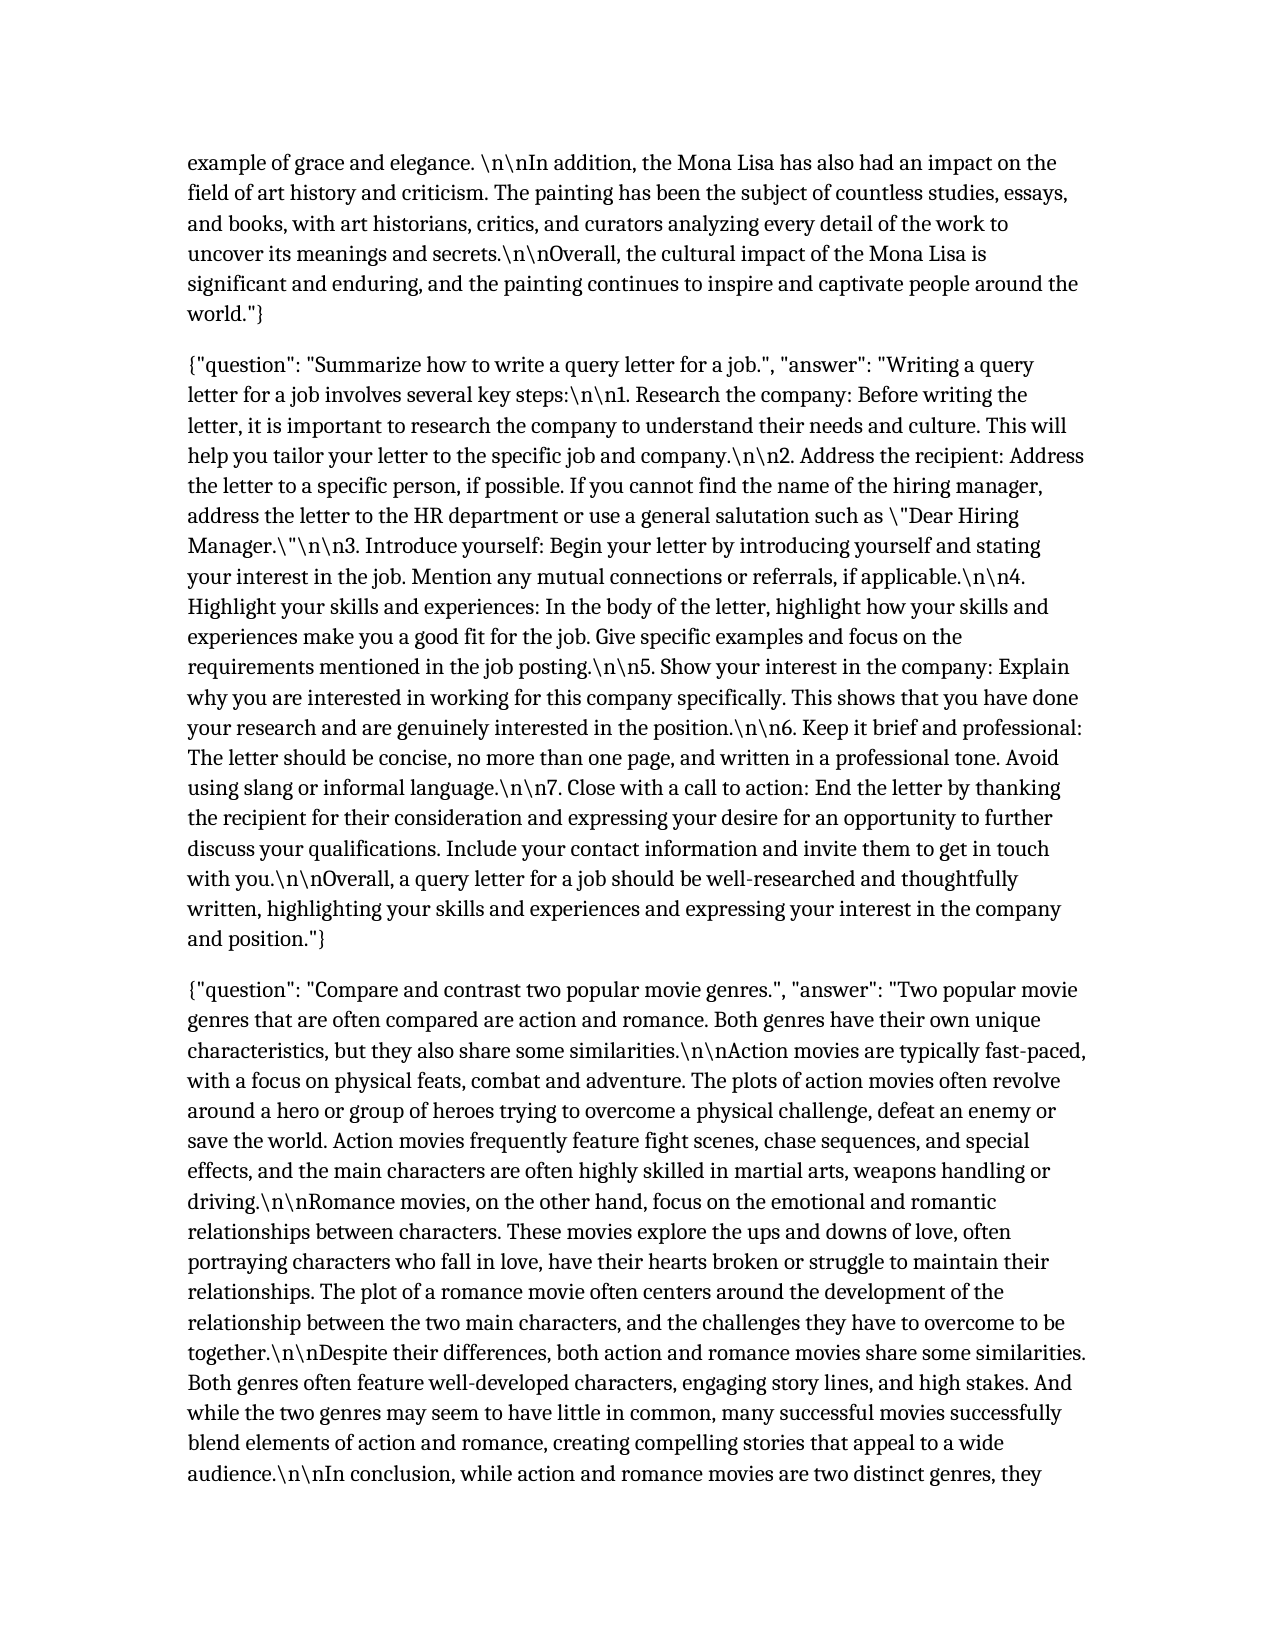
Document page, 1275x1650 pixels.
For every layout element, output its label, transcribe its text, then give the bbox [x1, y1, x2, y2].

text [187, 977, 1087, 1487]
text {"question": "Summarize how to write a query letter for a job.", "answer": "Writing a query letter for a job involves several key steps:\n\n1. Research the company: Before writing the letter, it is important to research the company to understand their needs and culture. This will help you tailor your letter to the specific job and company.\n\n2. Address the recipient: Address the letter to a specific person, if possible. If you cannot find the name of the hiring manager, address the letter to the HR department or use a general salutation such as \"Dear Hiring Manager.\"\n\n3. Introduce yourself: Begin your letter by introducing yourself and stating your interest in the job. Mention any mutual connections or referrals, if applicable.\n\n4. Highlight your skills and experiences: In the body of the letter, highlight how your skills and experiences make you a good fit for the job. Give specific examples and focus on the requirements mentioned in the job posting.\n\n5. Show your interest in the company: Explain why you are interested in working for this company specifically. This shows that you have done your research and are genuinely interested in the position.\n\n6. Keep it brief and professional: The letter should be concise, no more than one page, and written in a professional tone. Avoid using slang or informal language.\n\n7. Close with a call to action: End the letter by thanking the recipient for their consideration and expressing your desire for an opportunity to further discuss your qualifications. Include your contact information and invite them to get in touch with you.\n\nOverall, a query letter for a job should be well-researched and thoughtfully written, highlighting your skills and experiences and expressing your interest in the company and position."} [187, 352, 1087, 952]
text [187, 150, 1087, 327]
